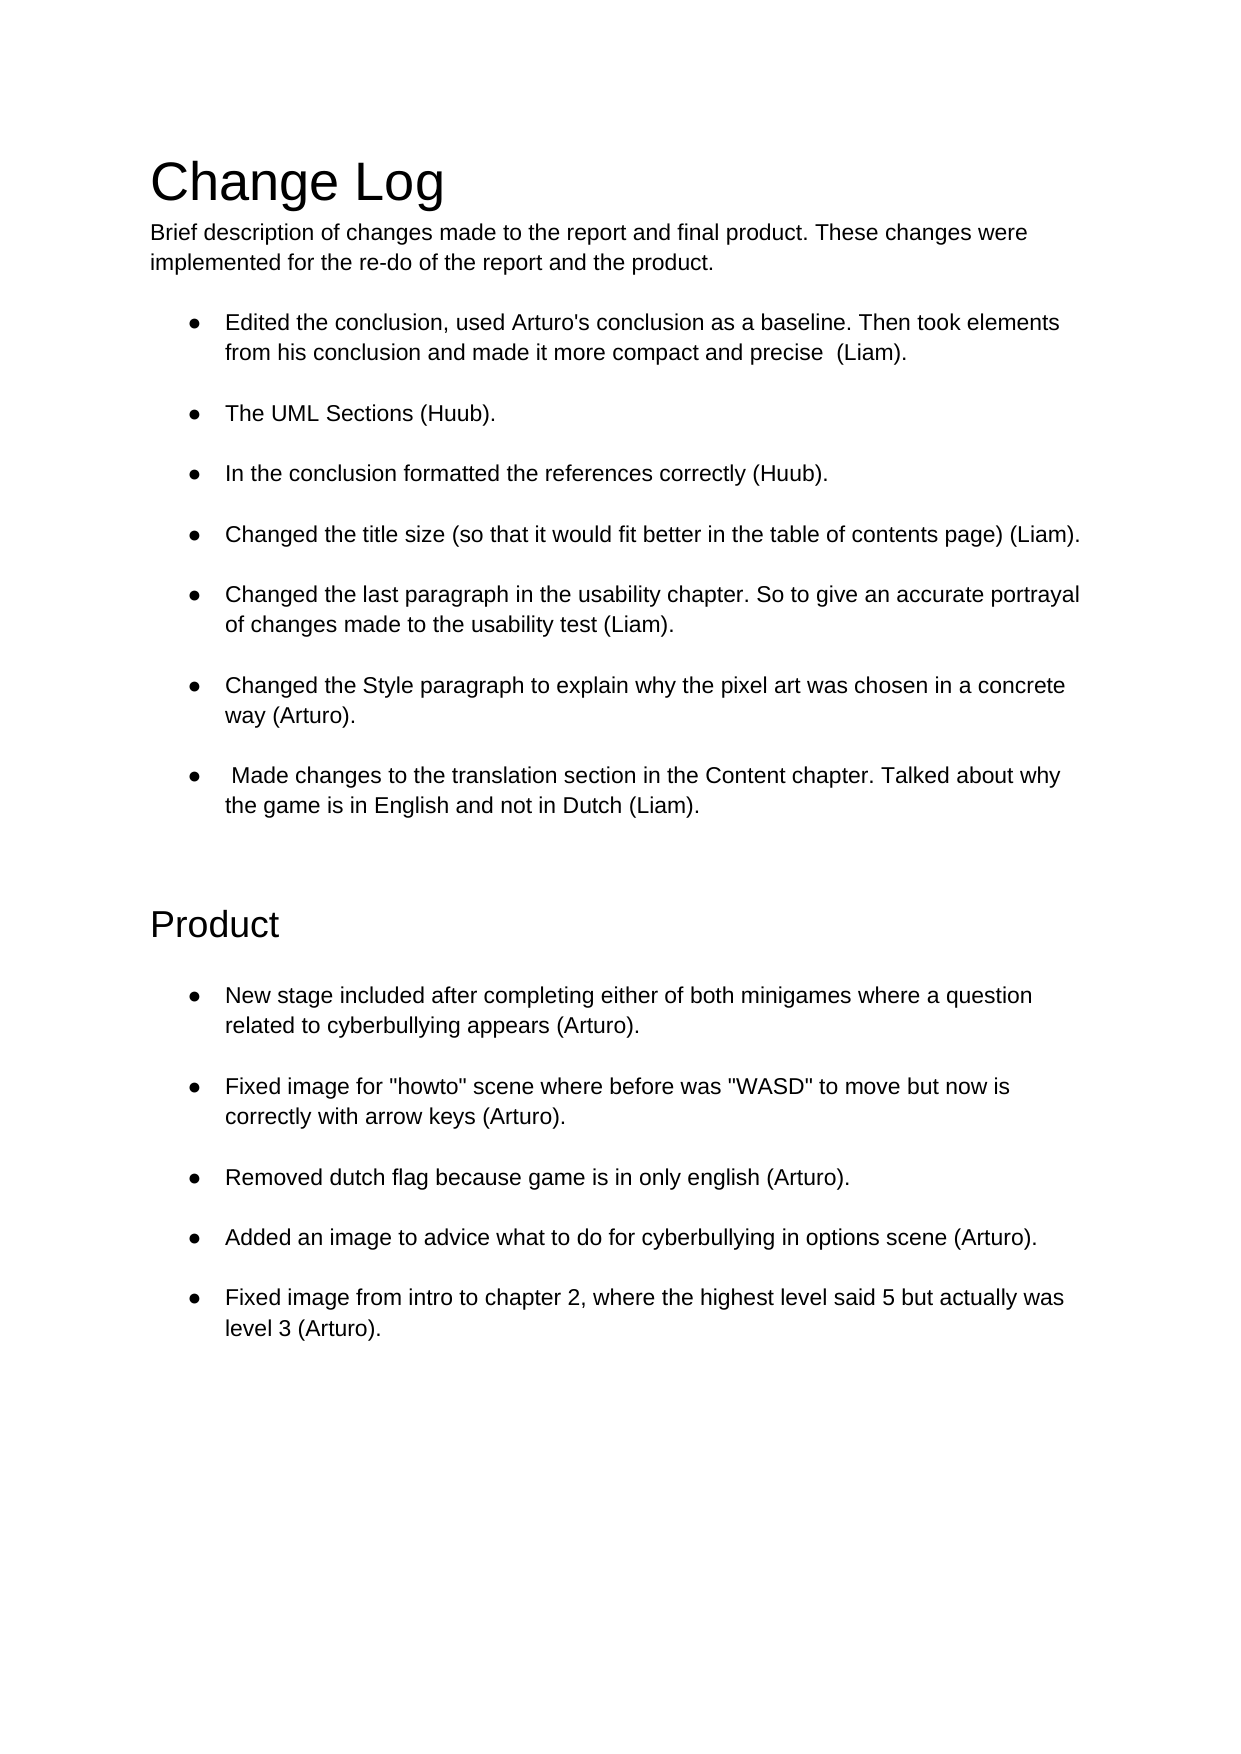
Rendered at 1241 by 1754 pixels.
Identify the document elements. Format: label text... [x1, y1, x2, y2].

text Brief description of changes made to the report and final product. These changes were implemented for the re-do of the report and the product. [150, 218, 1090, 275]
title Change Log [150, 150, 1090, 212]
list The UML Sections (Huub). [187, 400, 1090, 426]
text Product [150, 902, 1090, 946]
list Changed the title size (so that it would fit better in the table of contents page) (Liam). [187, 521, 1090, 547]
list Fixed image for "howto" scene where before was "WASD" to move but now is correctly with arrow keys (Arturo). [187, 1073, 1090, 1129]
list Removed dutch flag because game is in only english (Arturo). [187, 1163, 1090, 1190]
list Made changes to the translation section in the Content chapter. Talked about why the game is in English and not in Dutch (Liam). [187, 762, 1090, 819]
list In the conclusion formatted the references correctly (Huub). [187, 460, 1090, 487]
list Fixed image from intro to chapter 2, where the highest level said 5 but actually was level 3 (Arturo). [187, 1284, 1090, 1341]
list Changed the Style paragraph to explain why the pixel art was chosen in a concrete way (Arturo). [187, 672, 1090, 728]
list New stage included after completing either of both minigames where a question related to cyberbullying appears (Arturo). [187, 982, 1090, 1039]
list Added an image to advice what to do for cyberbullying in options scene (Arturo). [187, 1224, 1090, 1250]
list Edited the conclusion, used Arturo's conclusion as a baseline. Then took elements from his conclusion and made it more compact and precise (Liam). [187, 309, 1090, 366]
list Changed the last paragraph in the usability chapter. So to give an accurate portrayal of changes made to the usability test (Liam). [187, 581, 1090, 638]
